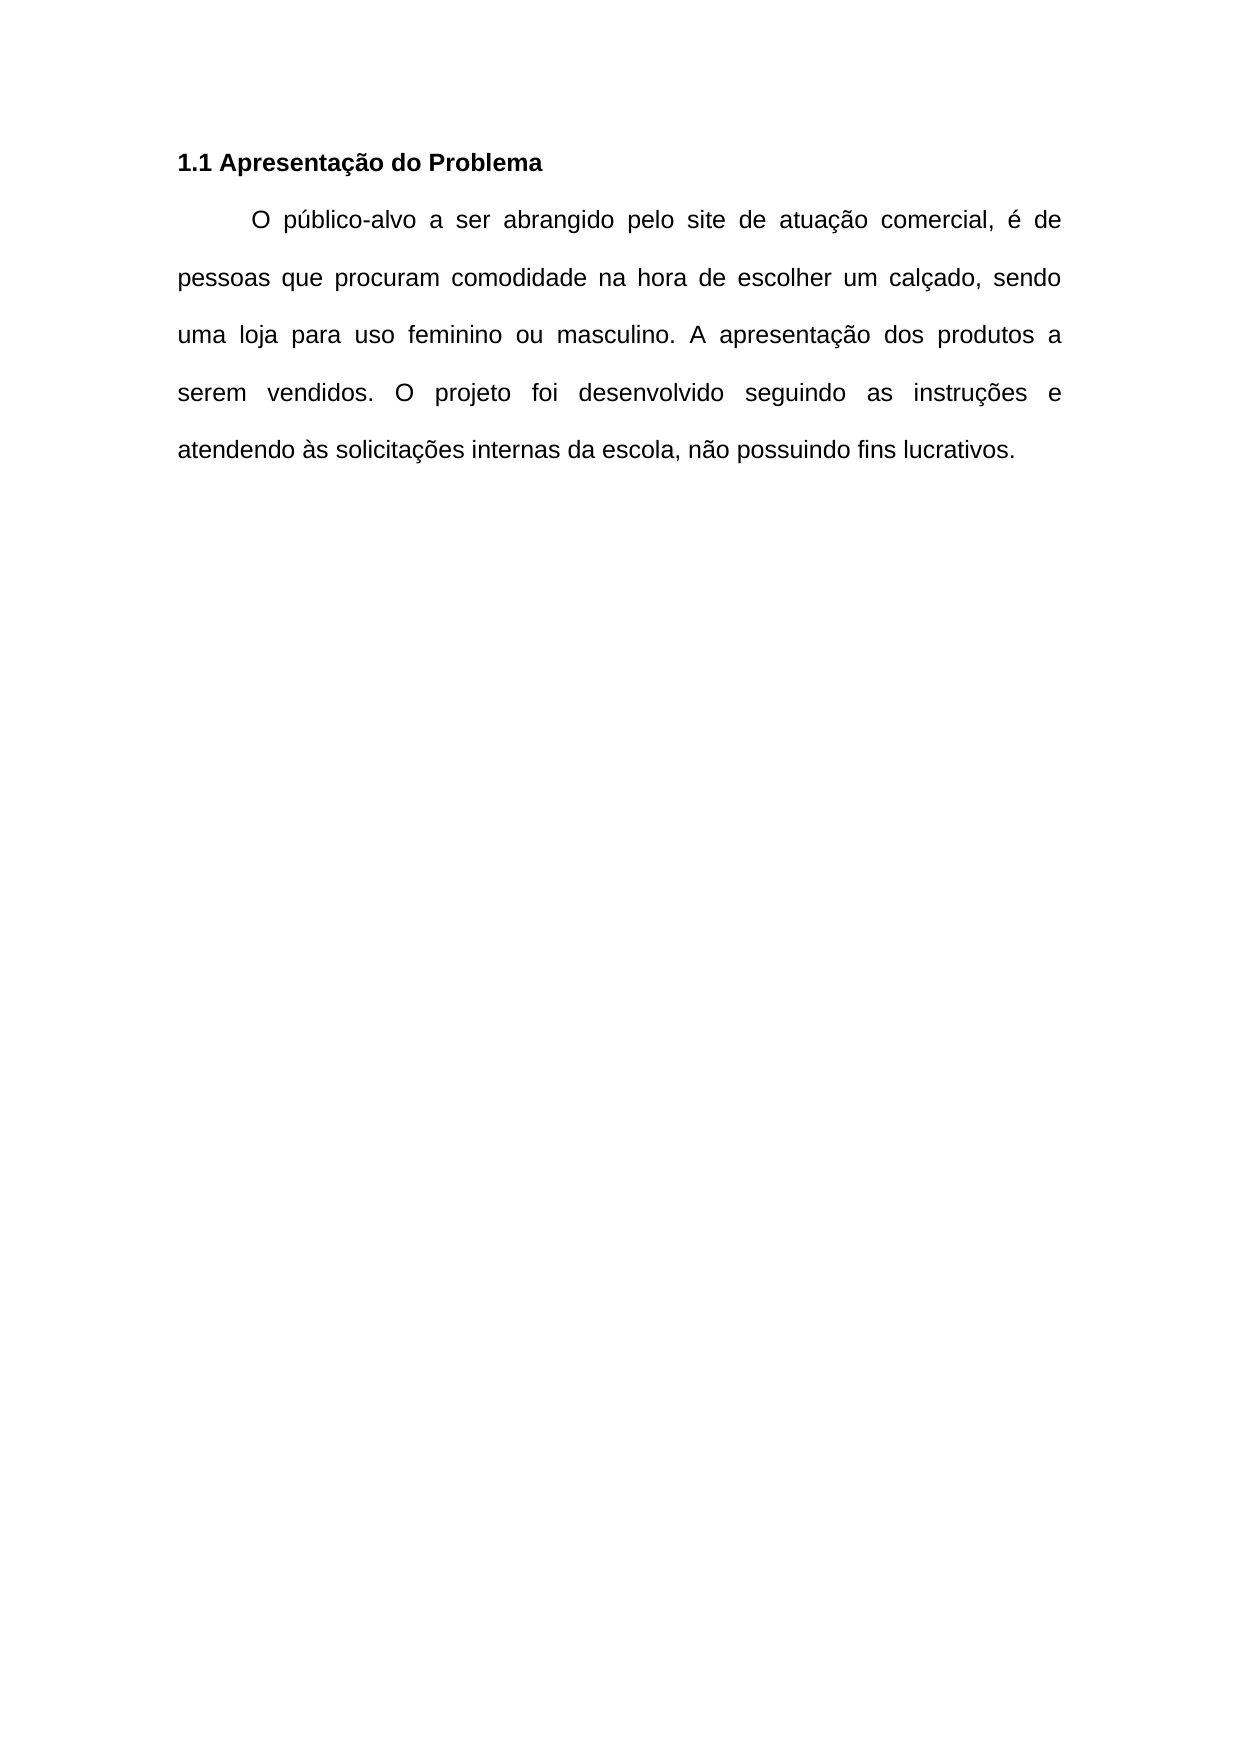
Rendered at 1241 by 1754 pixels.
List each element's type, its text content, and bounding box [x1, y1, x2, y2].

text 1.1 Apresentação do Problema [177, 148, 1063, 176]
text O público-alvo a ser abrangido pelo site de atuação comercial, é de pessoas que procuram comodidade na hora de escolher um calçado, sendo uma loja para uso feminino ou masculino. A apresentação dos produtos a serem vendidos. O projeto foi desenvolvido seguindo as instruções e atendendo às solicitações internas da escola, não possuindo fins lucrativos. [177, 205, 1063, 464]
